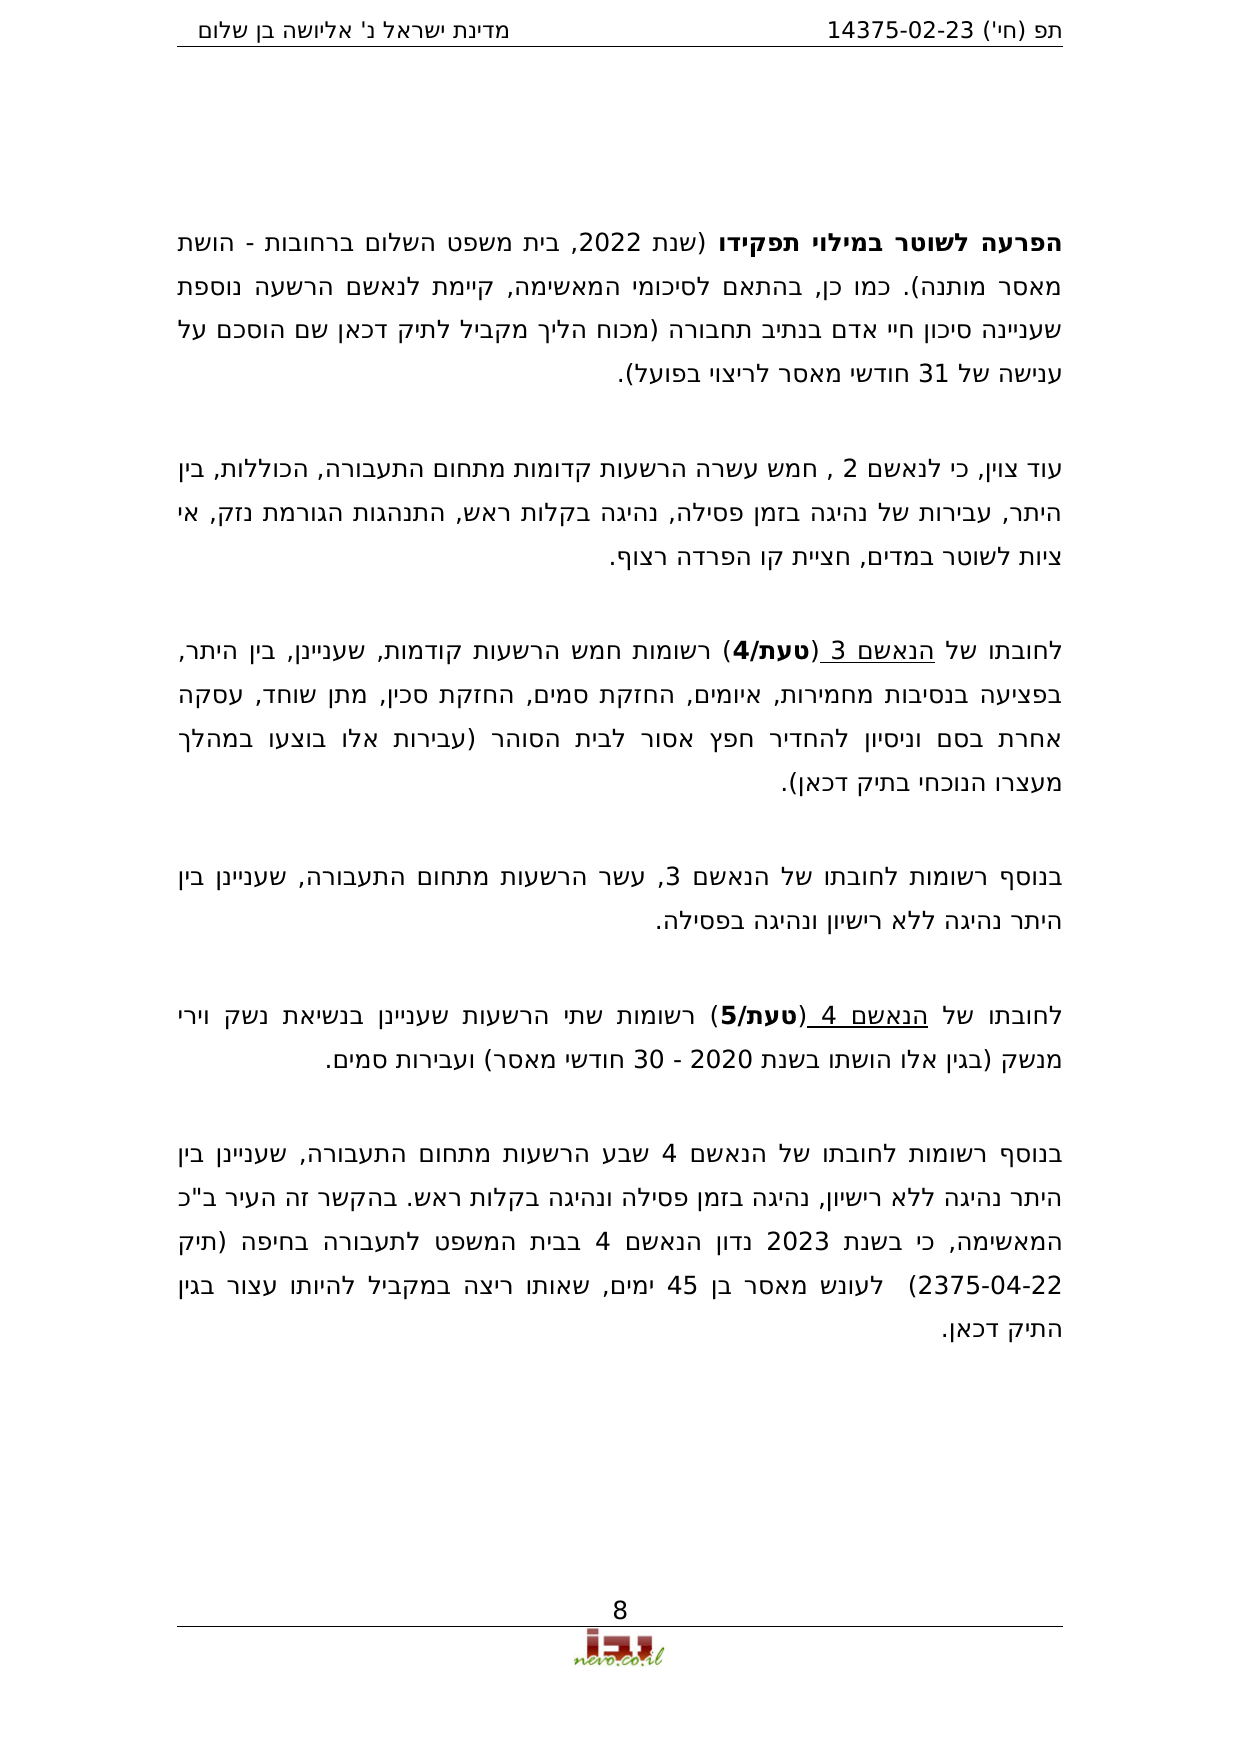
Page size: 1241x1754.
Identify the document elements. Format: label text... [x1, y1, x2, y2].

text לחובתו של הנאשם 4 (טעת/5) רשומות שתי הרשעות שעניינן בנשיאת נשק וירי מנשק (בגין אלו הושתו בשנת 2020 - 30 חודשי מאסר) ועבירות סמים. [177, 1001, 1063, 1074]
picture [574, 1628, 666, 1667]
text הפרעה לשוטר במילוי תפקידו (שנת 2022, בית משפט השלום ברחובות - הושת מאסר מותנה). כמו כן, בהתאם לסיכומי המאשימה, קיימת לנאשם הרשעה נוספת שעניינה סיכון חיי אדם בנתיב תחבורה (מכוח הליך מקביל לתיק דכאן שם הוסכם על ענישה של 31 חודשי מאסר לריצוי בפועל). [177, 228, 1063, 389]
text לחובתו של הנאשם 3 (טעת/4) רשומות חמש הרשעות קודמות, שעניינן, בין היתר, בפציעה בנסיבות מחמירות, איומים, החזקת סמים, החזקת סכין, מתן שוחד, עסקה אחרת בסם וניסיון להחדיר חפץ אסור לבית הסוהר (עבירות אלו בוצעו במהלך מעצרו הנוכחי בתיק דכאן). [177, 637, 1063, 797]
text בנוסף רשומות לחובתו של הנאשם 4 שבע הרשעות מתחום התעבורה, שעניינן בין היתר נהיגה ללא רישיון, נהיגה בזמן פסילה ונהיגה בקלות ראש. בהקשר זה העיר ב"כ המאשימה, כי בשנת 2023 נדון הנאשם 4 בבית המשפט לתעבורה בחיפה (תיק 2375-04-22) לעונש מאסר בן 45 ימים, שאותו ריצה במקביל להיותו עצור בגין התיק דכאן. [177, 1140, 1063, 1344]
text בנוסף רשומות לחובתו של הנאשם 3, עשר הרשעות מתחום התעבורה, שעניינן בין היתר נהיגה ללא רישיון ונהיגה בפסילה. [177, 863, 1063, 936]
text עוד צוין, כי לנאשם 2 , חמש עשרה הרשעות קדומות מתחום התעבורה, הכוללות, בין היתר, עבירות של נהיגה בזמן פסילה, נהיגה בקלות ראש, התנהגות הגורמת נזק, אי ציות לשוטר במדים, חציית קו הפרדה רצוף. [177, 454, 1063, 571]
